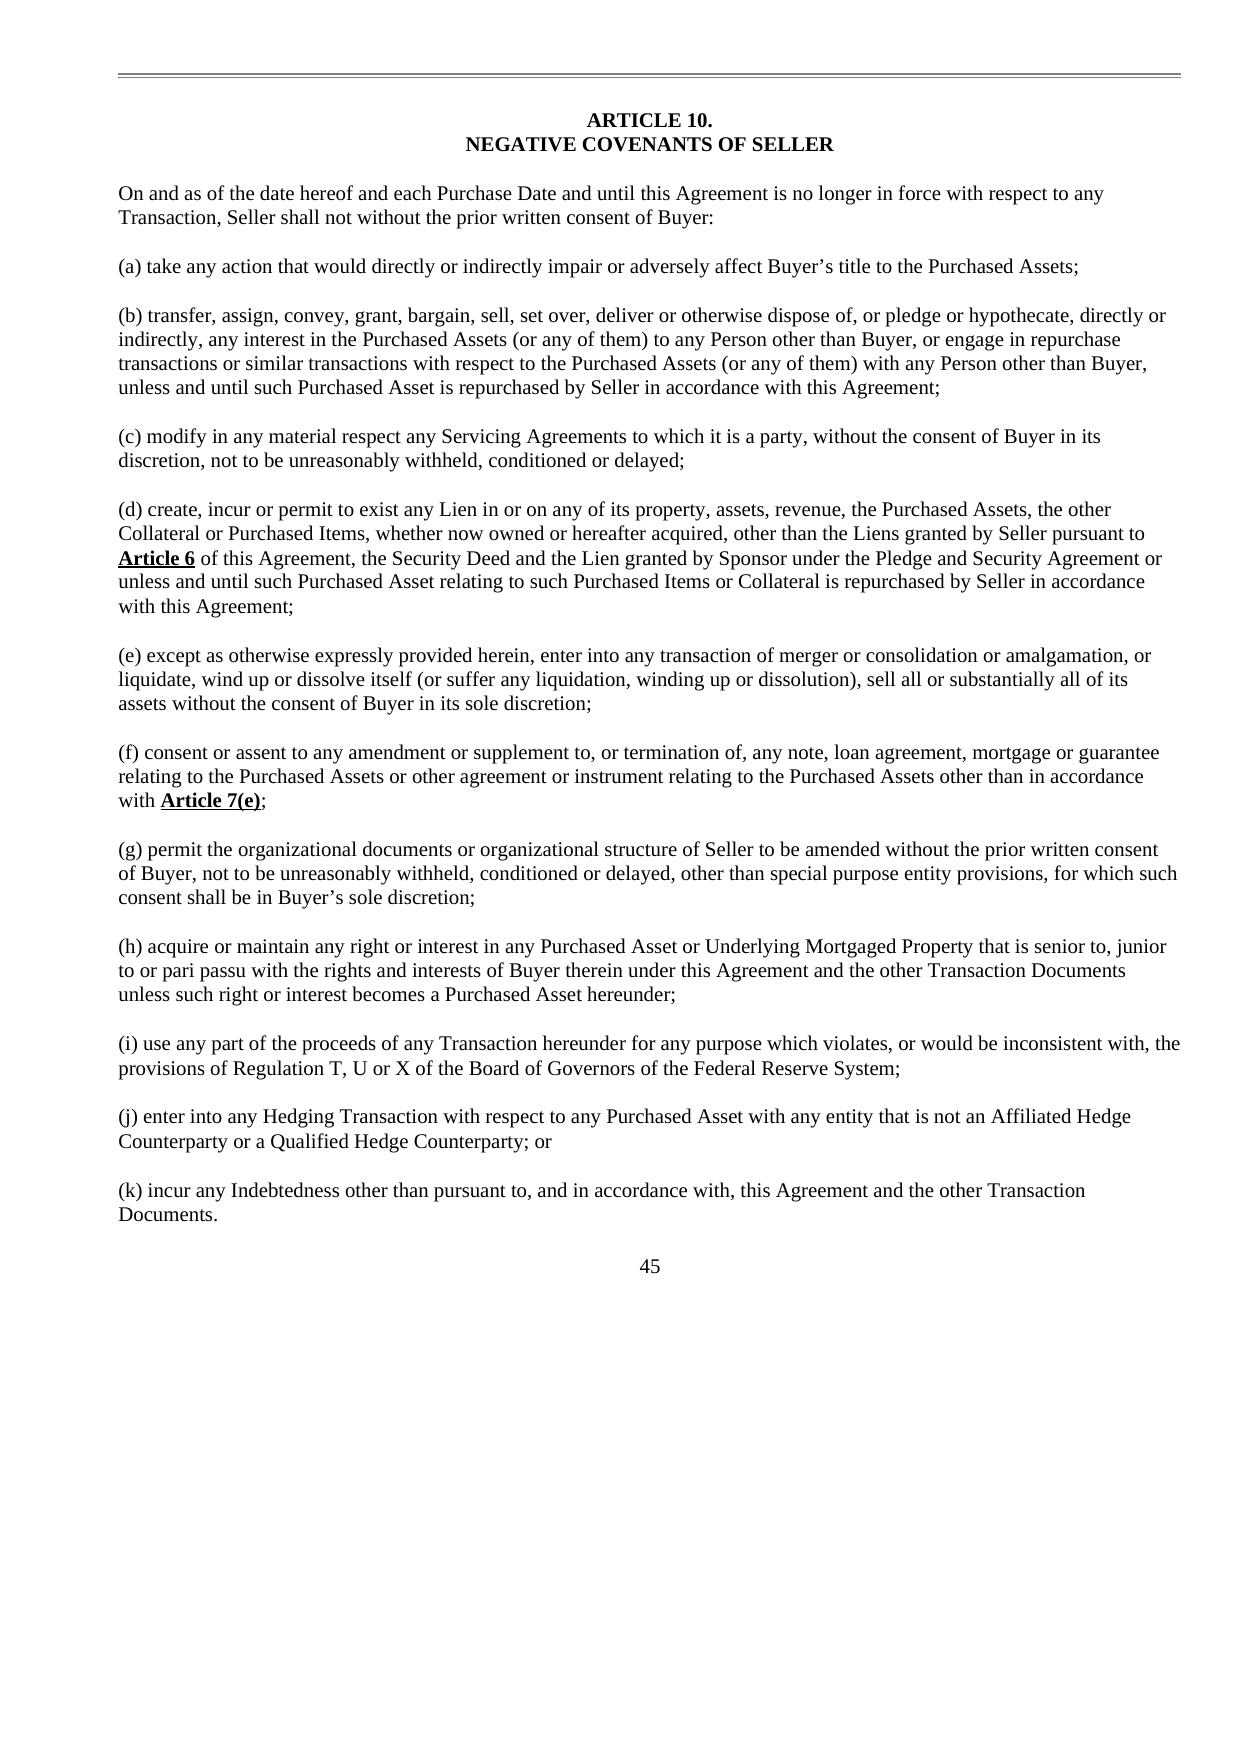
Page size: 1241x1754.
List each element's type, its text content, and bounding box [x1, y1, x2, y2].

text (g) permit the organizational documents or organizational structure of Seller to be amended without the prior written consent of Buyer, not to be unreasonably withheld, conditioned or delayed, other than special purpose entity provisions, for which such consent shall be in Buyer’s sole discretion; [118, 837, 1181, 909]
text (e) except as otherwise expressly provided herein, enter into any transaction of merger or consolidation or amalgamation, or liquidate, wind up or dissolve itself (or suffer any liquidation, winding up or dissolution), sell all or substantially all of its assets without the consent of Buyer in its sole discretion; [118, 643, 1181, 715]
text (j) enter into any Hedging Transaction with respect to any Purchased Asset with any entity that is not an Affiliated Hedge Counterparty or a Qualified Hedge Counterparty; or [118, 1104, 1181, 1153]
text (f) consent or assent to any amendment or supplement to, or termination of, any note, loan agreement, mortgage or guarantee relating to the Purchased Assets or other agreement or instrument relating to the Purchased Assets other than in accordance with Article 7(e); [118, 740, 1181, 812]
text (d) create, incur or permit to exist any Lien in or on any of its property, assets, revenue, the Purchased Assets, the other Collateral or Purchased Items, whether now owned or hereafter acquired, other than the Liens granted by Seller pursuant to Article 6 of this Agreement, the Security Deed and the Lien granted by Sponsor under the Pledge and Security Agreement or unless and until such Purchased Asset relating to such Purchased Items or Collateral is repurchased by Seller in accordance with this Agreement; [118, 497, 1181, 618]
text 45 [118, 1254, 1181, 1278]
text (k) incur any Indebtedness other than pursuant to, and in accordance with, this Agreement and the other Transaction Documents. [118, 1178, 1181, 1226]
text (c) modify in any material respect any Servicing Agreements to which it is a party, without the consent of Buyer in its discretion, not to be unreasonably withheld, conditioned or delayed; [118, 424, 1181, 472]
text ARTICLE 10. [118, 108, 1181, 132]
text (b) transfer, assign, convey, grant, bargain, sell, set over, deliver or otherwise dispose of, or pledge or hypothecate, directly or indirectly, any interest in the Purchased Assets (or any of them) to any Person other than Buyer, or engage in repurchase transactions or similar transactions with respect to the Purchased Assets (or any of them) with any Person other than Buyer, unless and until such Purchased Asset is repurchased by Seller in accordance with this Agreement; [118, 303, 1181, 399]
text (i) use any part of the proceeds of any Transaction hereunder for any purpose which violates, or would be inconsistent with, the provisions of Regulation T, U or X of the Board of Governors of the Federal Reserve System; [118, 1031, 1181, 1079]
text (a) take any action that would directly or indirectly impair or adversely affect Buyer’s title to the Purchased Assets; [118, 254, 1181, 278]
text NEGATIVE COVENANTS OF SELLER [118, 132, 1181, 156]
text On and as of the date hereof and each Purchase Date and until this Agreement is no longer in force with respect to any Transaction, Seller shall not without the prior written consent of Buyer: [118, 181, 1181, 229]
text (h) acquire or maintain any right or interest in any Purchased Asset or Underlying Mortgaged Property that is senior to, junior to or pari passu with the rights and interests of Buyer therein under this Agreement and the other Transaction Documents unless such right or interest becomes a Purchased Asset hereunder; [118, 934, 1181, 1006]
